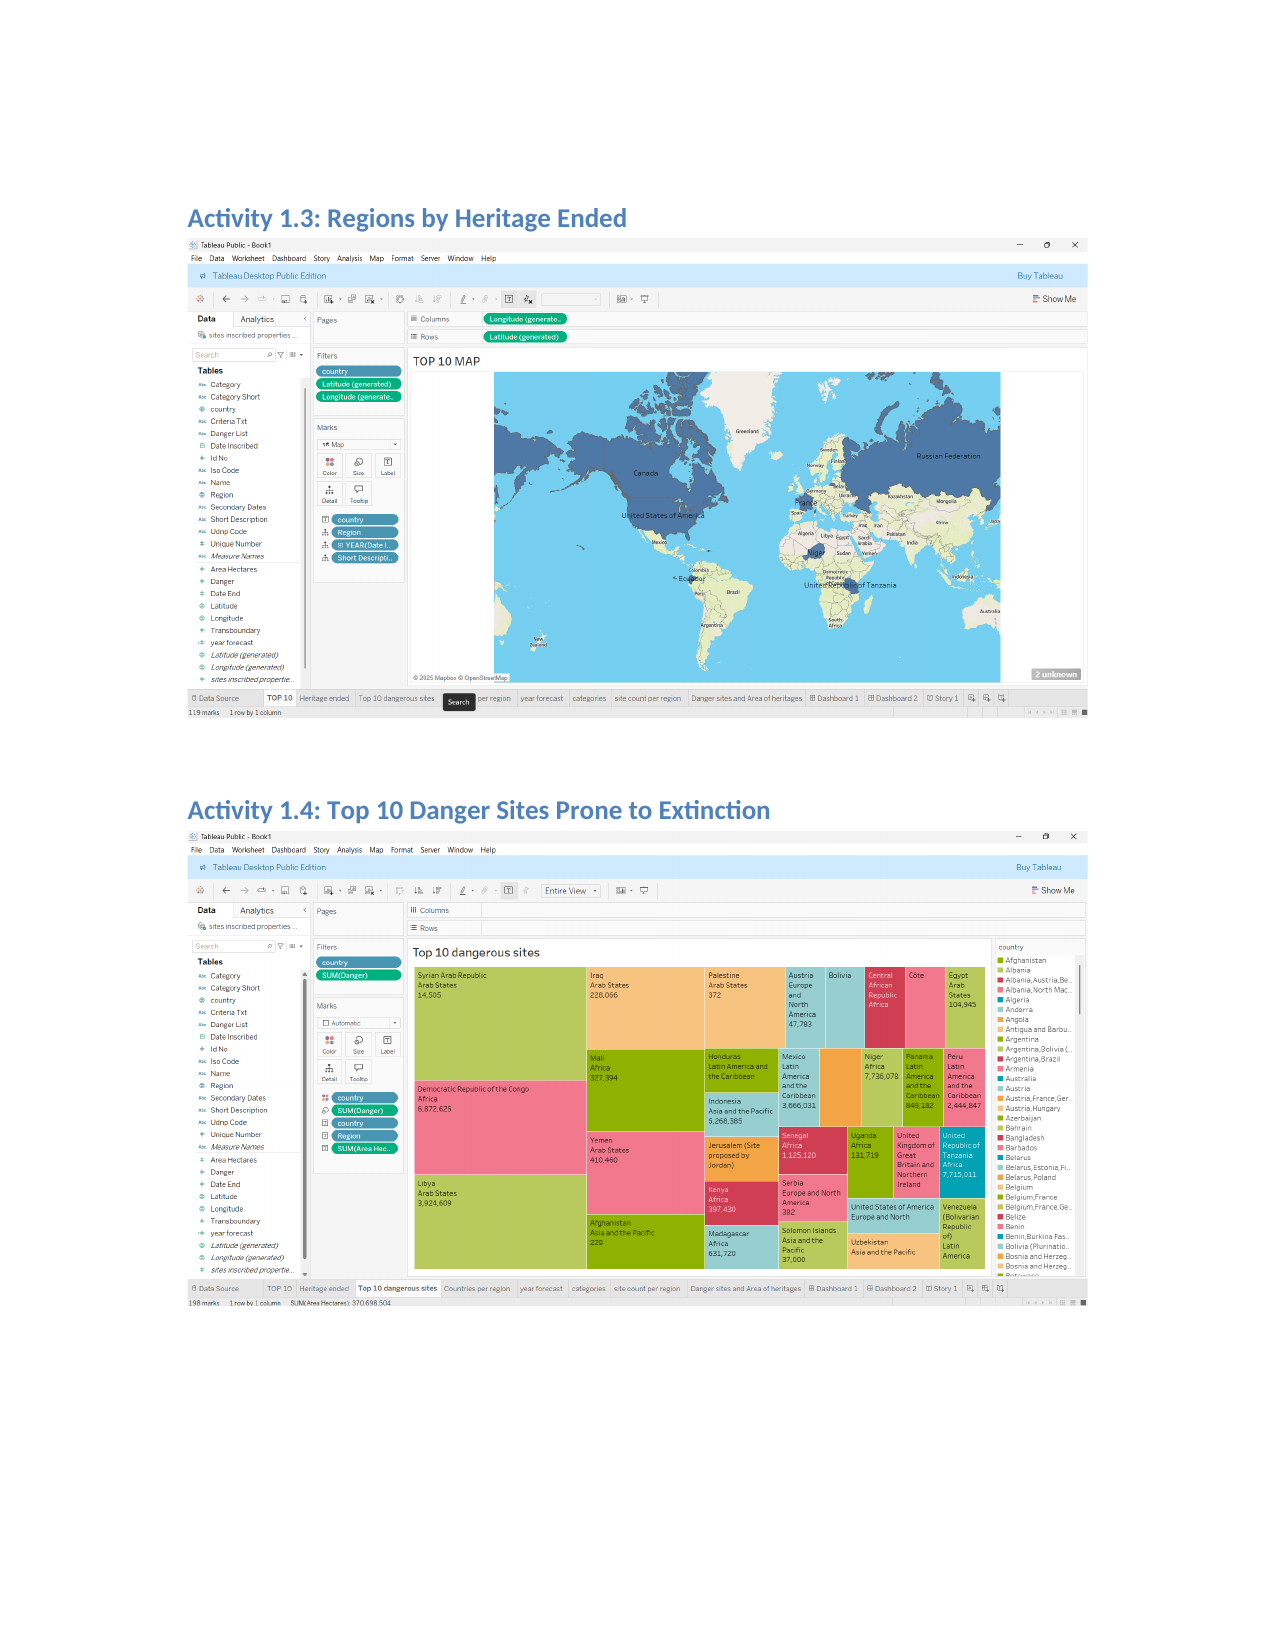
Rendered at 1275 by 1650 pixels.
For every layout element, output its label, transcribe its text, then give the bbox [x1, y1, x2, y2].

subtitle Activity 1.3: Regions by Heritage Ended [187, 201, 1087, 234]
picture [187, 831, 1088, 1306]
subtitle Activity 1.4: Top 10 Danger Sites Prone to Extinction [187, 793, 1087, 826]
picture [187, 238, 1088, 718]
